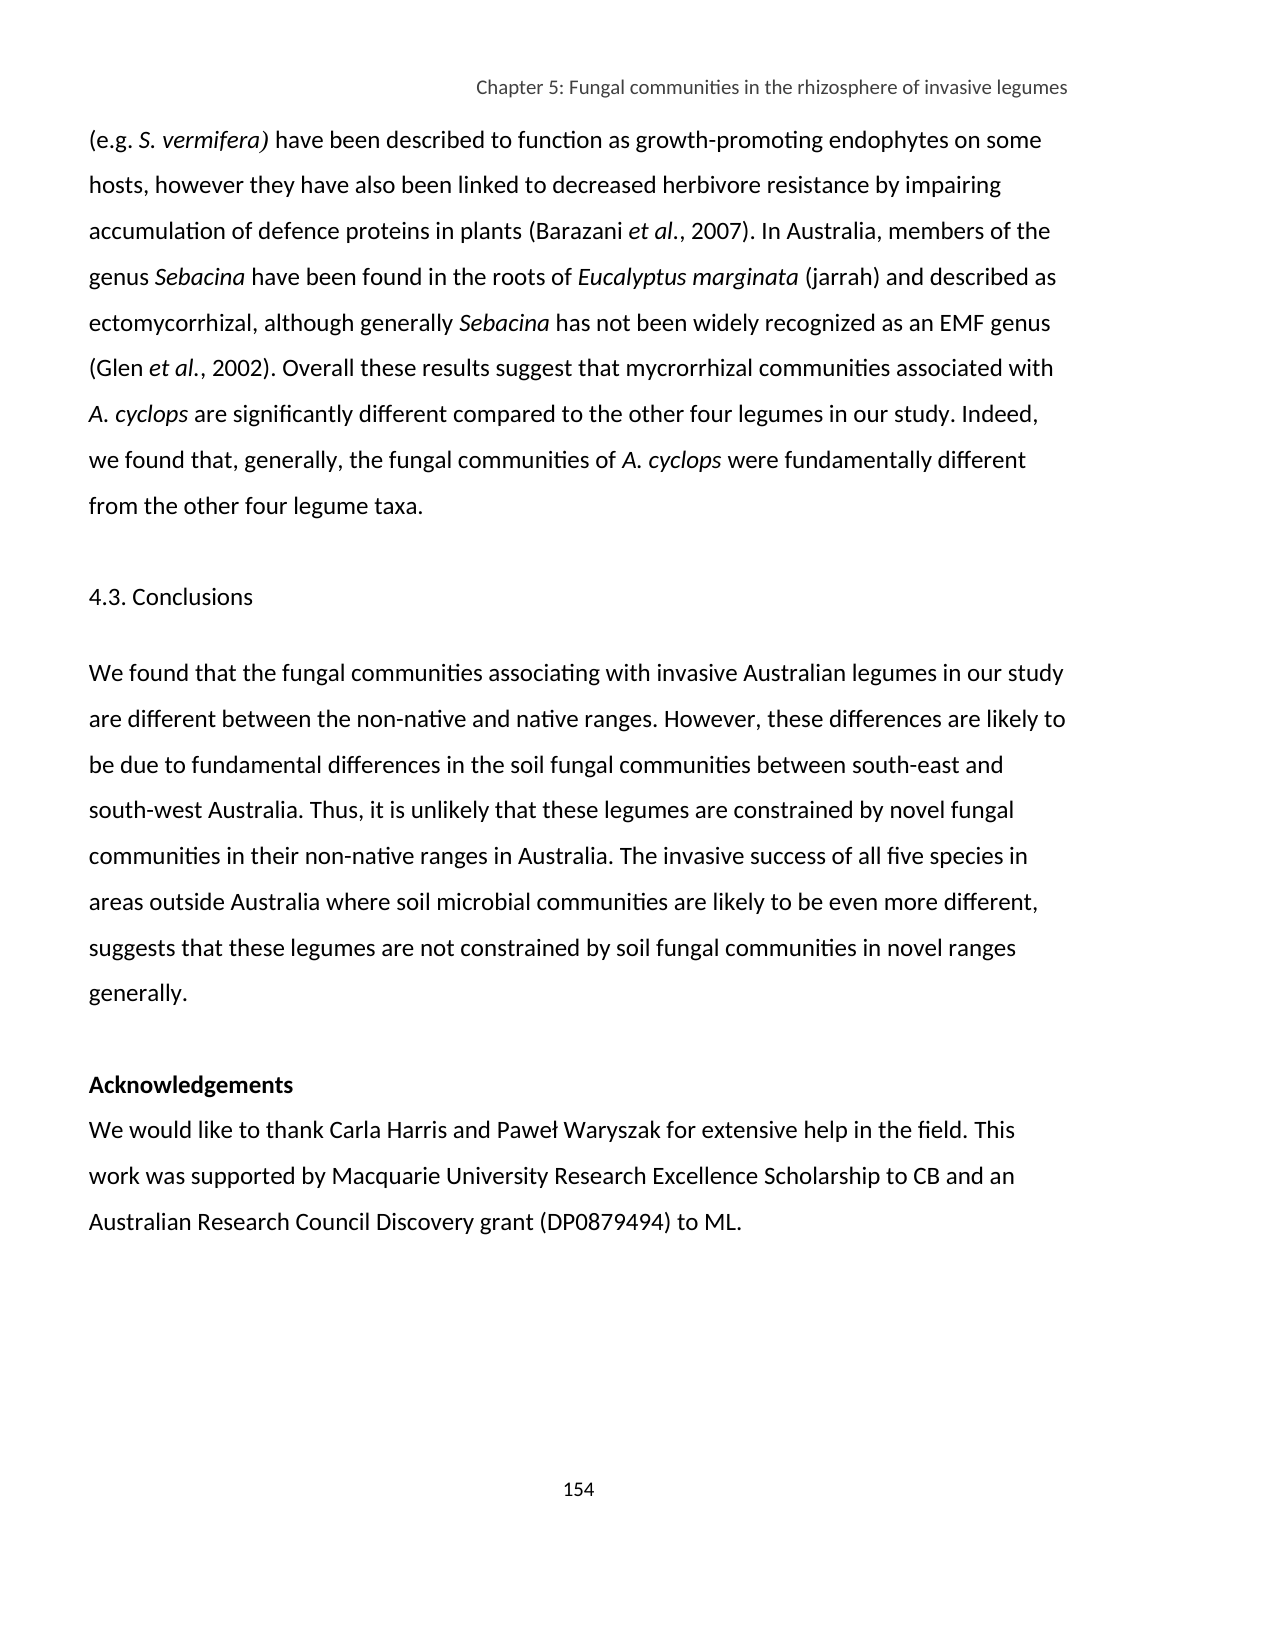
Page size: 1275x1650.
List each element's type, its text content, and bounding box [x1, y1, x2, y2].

text (e.g. S. vermifera) have been described to function as growth-promoting endophytes on some hosts, however they have also been linked to decreased herbivore resistance by impairing accumulation of defence proteins in plants (Barazani et al., 2007). In Australia, members of the genus Sebacina have been found in the roots of Eucalyptus marginata (jarrah) and described as ectomycorrhizal, although generally Sebacina has not been widely recognized as an EMF genus (Glen et al., 2002). Overall these results suggest that mycrorrhizal communities associated with A. cyclops are significantly different compared to the other four legumes in our study. Indeed, we found that, generally, the fungal communities of A. cyclops were fundamentally different from the other four legume taxa. [89, 124, 1068, 520]
text Acknowledgements [89, 1069, 1068, 1099]
text We found that the fungal communities associating with invasive Australian legumes in our study are different between the non-native and native ranges. However, these differences are likely to be due to fundamental differences in the soil fungal communities between south-east and south-west Australia. Thus, it is unlikely that these legumes are constrained by novel fungal communities in their non-native ranges in Australia. The invasive success of all five species in areas outside Australia where soil microbial communities are likely to be even more different, suggests that these legumes are not constrained by soil fungal communities in novel ranges generally. [89, 657, 1068, 1008]
text We would like to thank Carla Harris and Paweł Waryszak for extensive help in the field. This work was supported by Macquarie University Research Excellence Scholarship to CB and an Australian Research Council Discovery grant (DP0879494) to ML. [89, 1115, 1068, 1237]
text 4.3. Conclusions [89, 581, 1068, 612]
